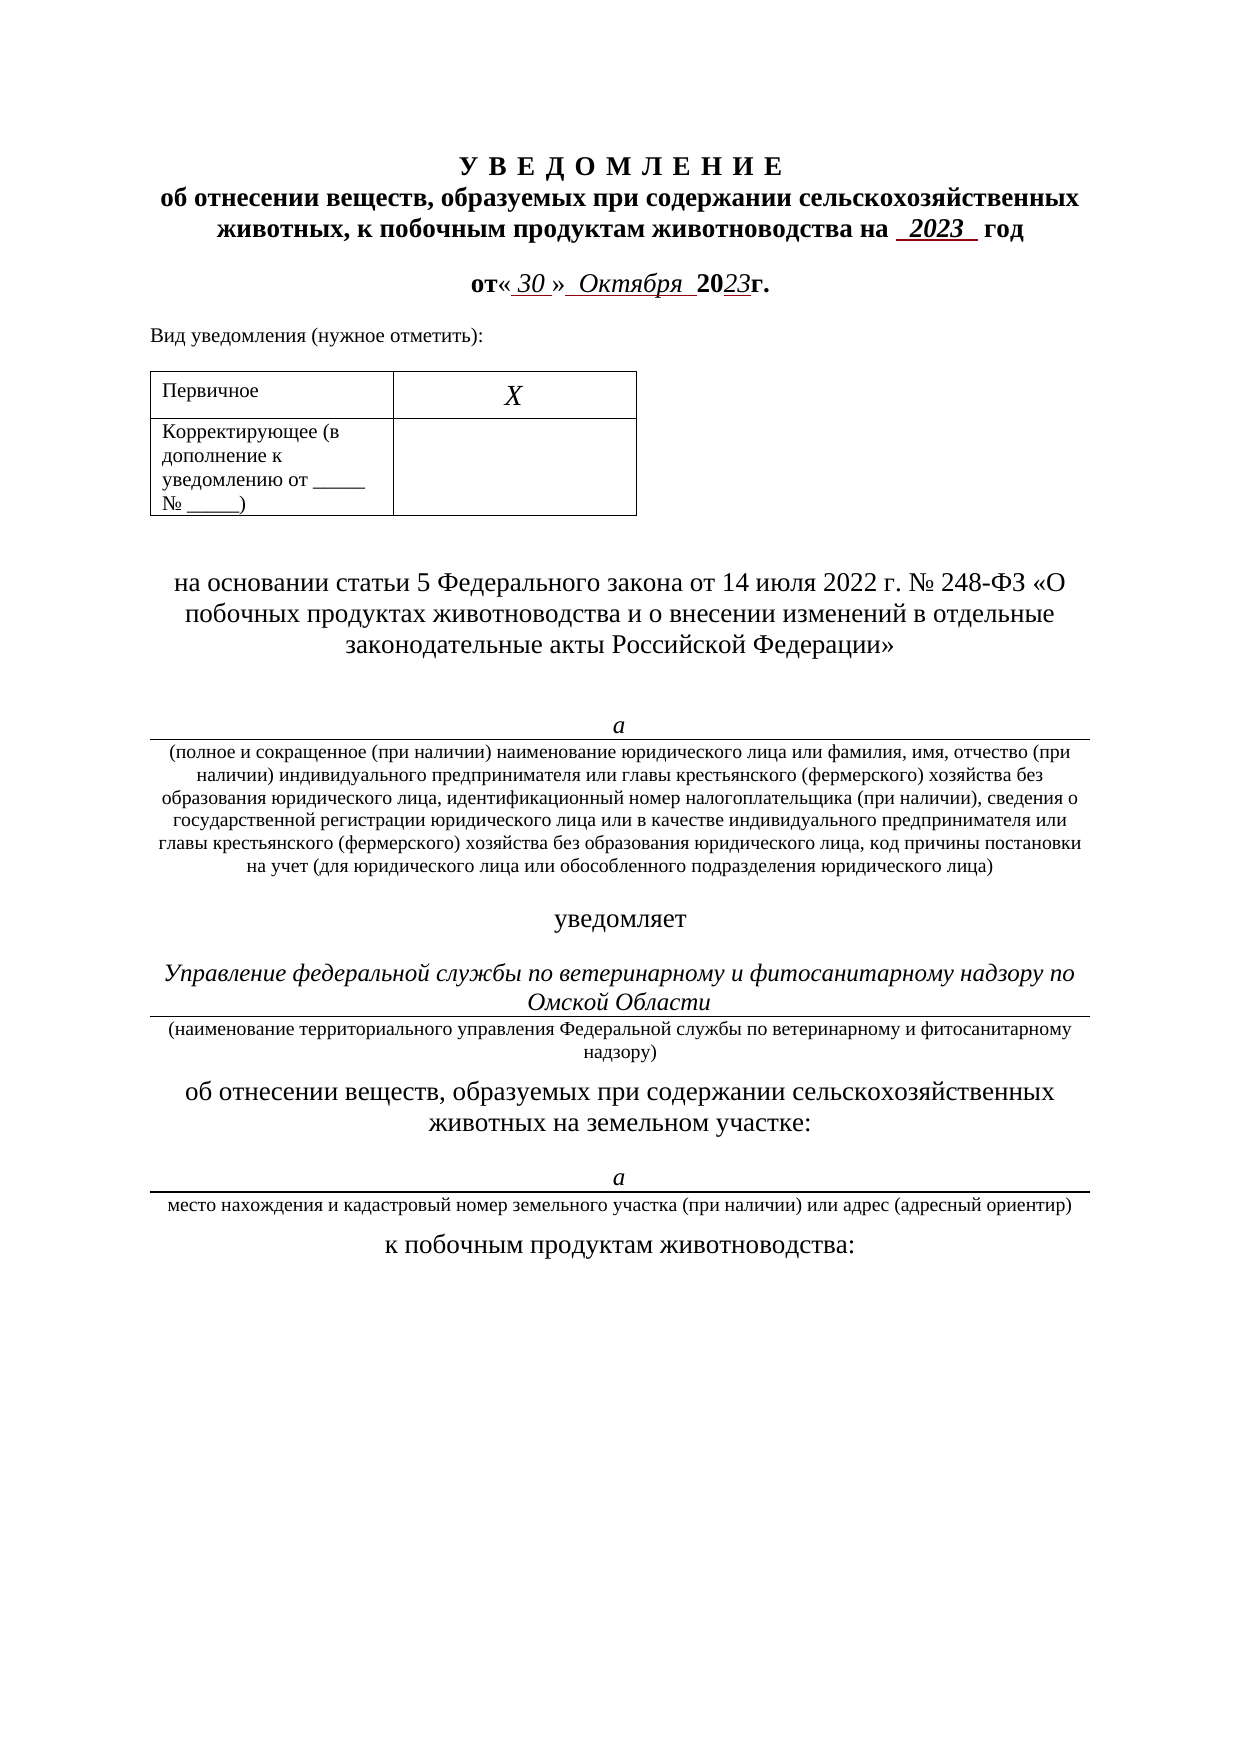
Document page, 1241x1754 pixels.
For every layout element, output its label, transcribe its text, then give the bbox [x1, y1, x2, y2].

table_header a [150, 1163, 1090, 1191]
text об отнесении веществ, образуемых при содержании сельскохозяйственных животных, к побочным продуктам животноводства на 2023 год [150, 181, 1090, 243]
text (полное и сокращенное (при наличии) наименование юридического лица или фамилия, имя, отчество (при наличии) индивидуального предпринимателя или главы крестьянского (фермерского) хозяйства без образования юридического лица, идентификационный номер налогоплательщика (при наличии), сведения о государственной регистрации юридического лица или в качестве индивидуального предпринимателя или главы крестьянского (фермерского) хозяйства без образования юридического лица, код причины постановки на учет (для юридического лица или обособленного подразделения юридического лица) [150, 740, 1090, 877]
text Уведомление [150, 150, 1090, 181]
table_cell [394, 419, 636, 515]
text к побочным продуктам животноводства: [150, 1228, 1090, 1259]
text уведомляет [150, 902, 1090, 933]
text на основании статьи 5 Федерального закона от 14 июля 2022 г. № 248-ФЗ «О побочных продуктах животноводства и о внесении изменений в отдельные законодательные акты Российской Федерации» [150, 566, 1090, 660]
table_cell Корректирующее (в дополнение к уведомлению от _____ № _____) [151, 419, 393, 515]
table_header a [150, 710, 1090, 738]
text место нахождения и кадастровый номер земельного участка (при наличии) или адрес (адресный ориентир) [150, 1193, 1090, 1216]
text от« 30 » Октября 2023г. [150, 267, 1090, 299]
text (наименование территориального управления Федеральной службы по ветеринарному и фитосанитарному надзору) [150, 1017, 1090, 1063]
text об отнесении веществ, образуемых при содержании сельскохозяйственных животных на земельном участке: [150, 1075, 1090, 1137]
table_header Управление федеральной службы по ветеринарному и фитосанитарному надзору по Омской Области [150, 958, 1090, 1016]
table_header Первичное [151, 372, 393, 418]
text Вид уведомления (нужное отметить): [150, 323, 1090, 347]
table_header X [394, 372, 636, 418]
